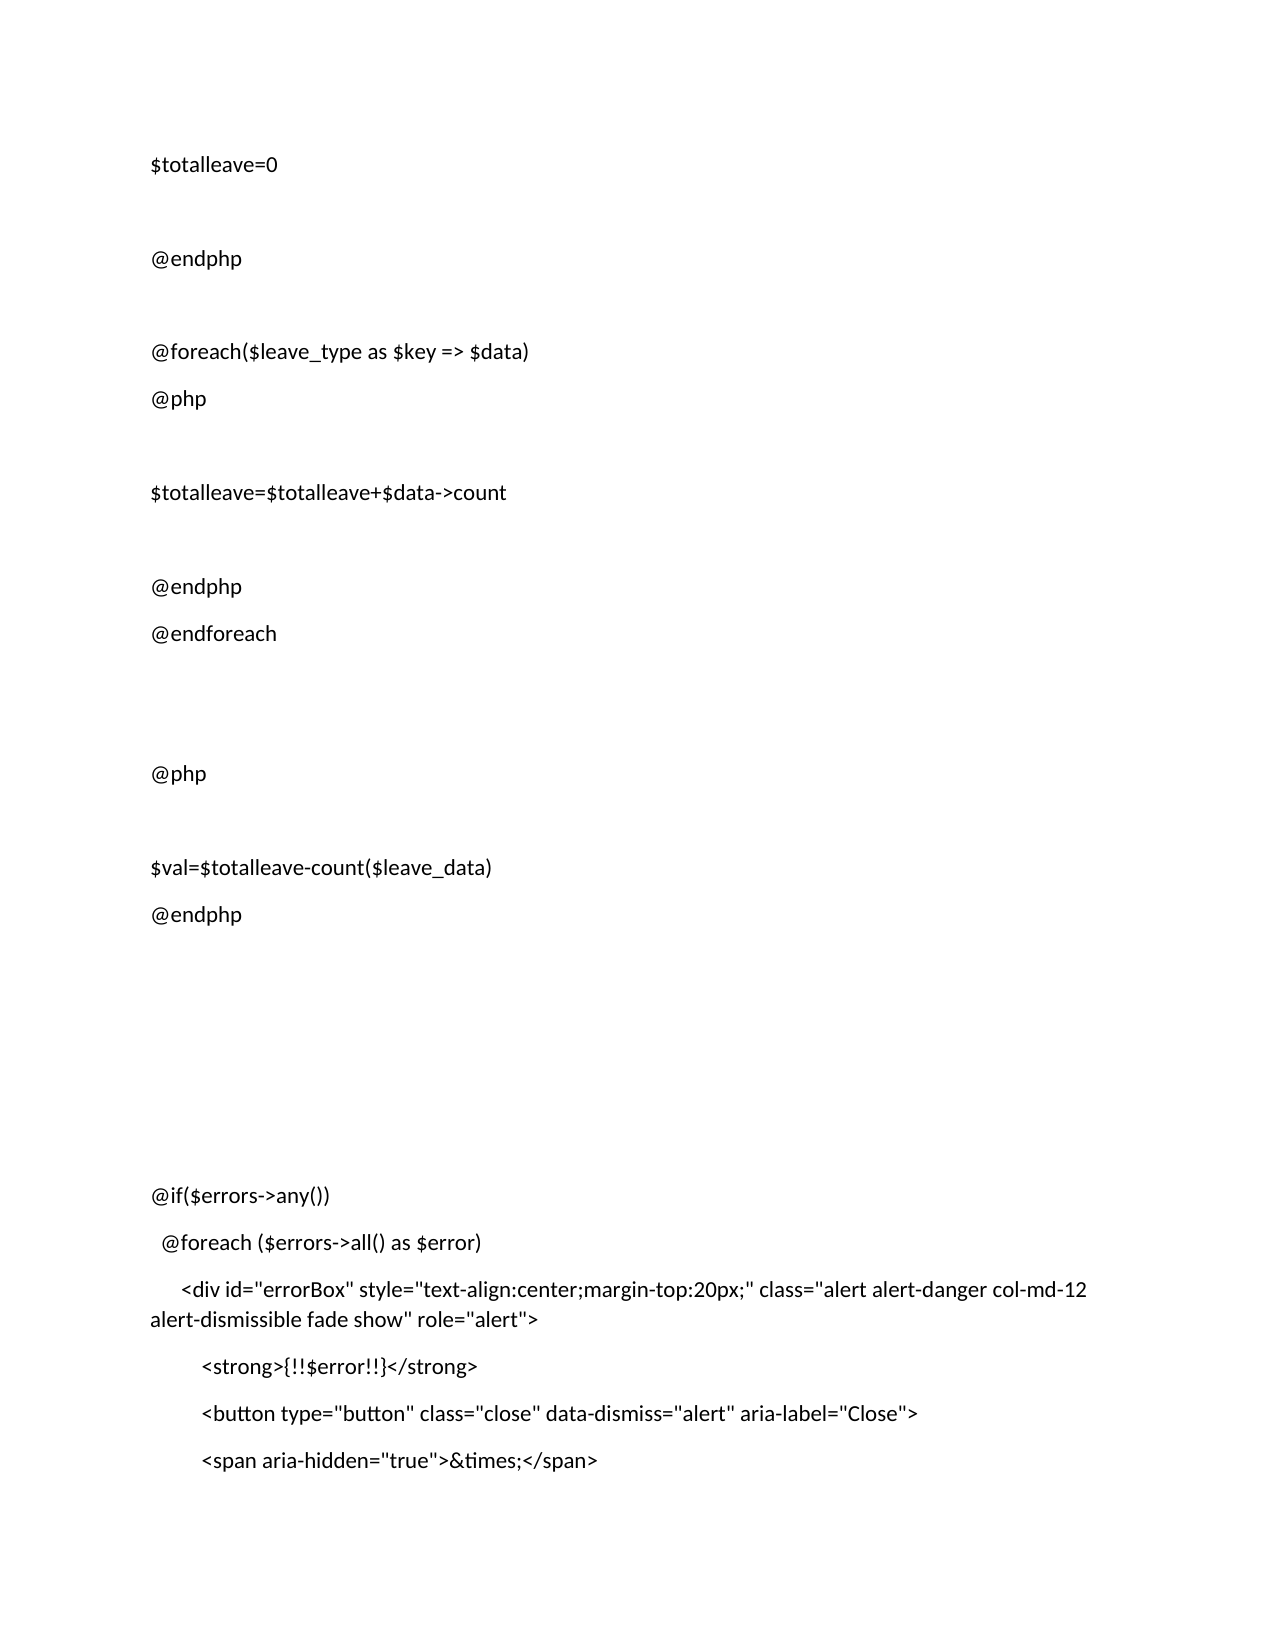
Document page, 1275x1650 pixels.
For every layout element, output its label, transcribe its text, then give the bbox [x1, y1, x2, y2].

text $totalleave=0 [150, 150, 1125, 178]
text @endforeach [150, 619, 1125, 647]
text $totalleave=$totalleave+$data->count [150, 478, 1125, 506]
text @php [150, 759, 1125, 787]
text <strong>{!!$error!!}</strong> [150, 1352, 1125, 1380]
text @if($errors->any()) [150, 1181, 1125, 1209]
text @foreach($leave_type as $key => $data) [150, 337, 1125, 366]
text @endphp [150, 572, 1125, 600]
text <button type="button" class="close" data-dismiss="alert" aria-label="Close"> [150, 1399, 1125, 1427]
text @endphp [150, 244, 1125, 272]
text @endphp [150, 900, 1125, 928]
text <div id="errorBox" style="text-align:center;margin-top:20px;" class="alert alert-danger col-md-12 alert-dismissible fade show" role="alert"> [150, 1275, 1125, 1333]
text @foreach ($errors->all() as $error) [150, 1228, 1125, 1256]
text $val=$totalleave-count($leave_data) [150, 853, 1125, 881]
text <span aria-hidden="true">&times;</span> [150, 1446, 1125, 1474]
text @php [150, 384, 1125, 412]
